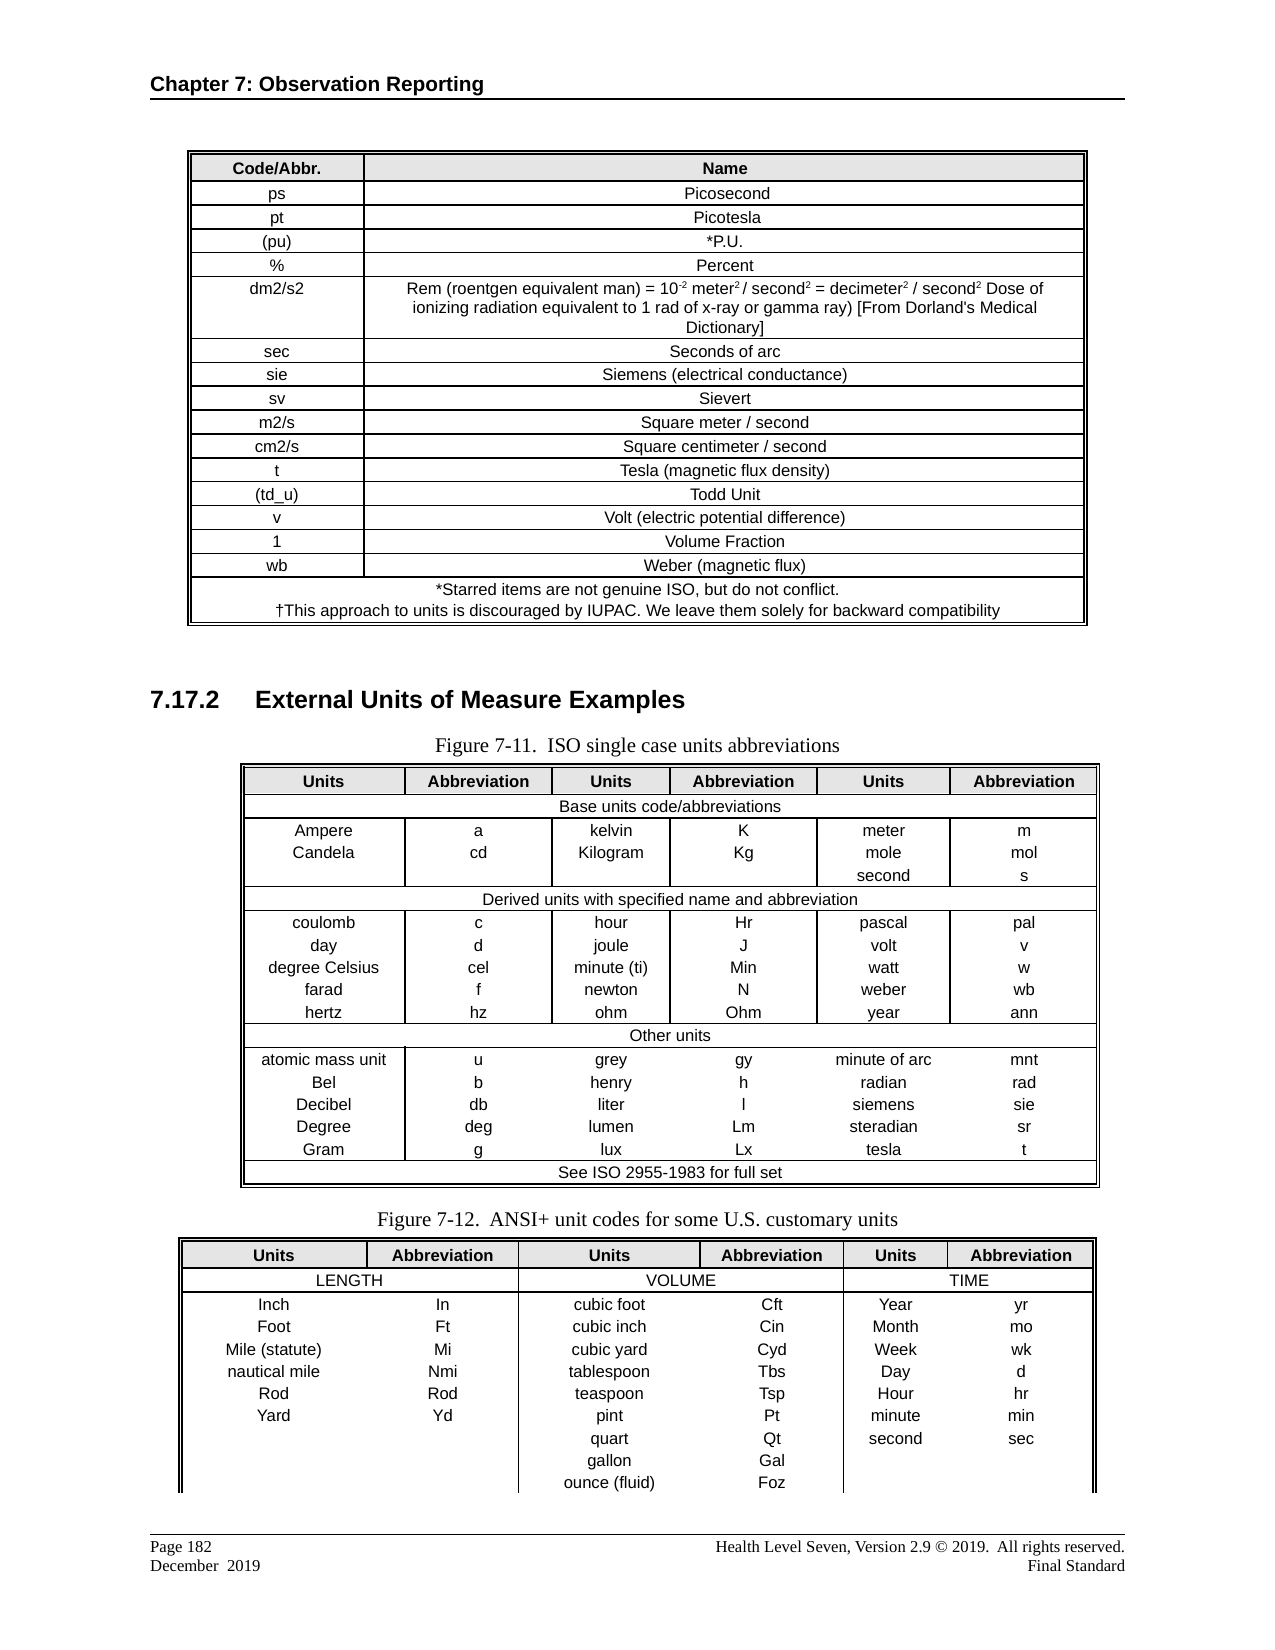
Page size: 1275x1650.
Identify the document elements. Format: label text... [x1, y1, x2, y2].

subtitle External Units of Measure Examples [150, 686, 1125, 714]
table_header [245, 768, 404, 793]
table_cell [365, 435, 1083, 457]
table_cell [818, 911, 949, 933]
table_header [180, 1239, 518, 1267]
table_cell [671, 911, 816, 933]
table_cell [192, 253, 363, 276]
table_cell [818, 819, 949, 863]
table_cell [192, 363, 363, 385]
text Figure 7-11. ISO single case units abbreviations [150, 733, 1125, 757]
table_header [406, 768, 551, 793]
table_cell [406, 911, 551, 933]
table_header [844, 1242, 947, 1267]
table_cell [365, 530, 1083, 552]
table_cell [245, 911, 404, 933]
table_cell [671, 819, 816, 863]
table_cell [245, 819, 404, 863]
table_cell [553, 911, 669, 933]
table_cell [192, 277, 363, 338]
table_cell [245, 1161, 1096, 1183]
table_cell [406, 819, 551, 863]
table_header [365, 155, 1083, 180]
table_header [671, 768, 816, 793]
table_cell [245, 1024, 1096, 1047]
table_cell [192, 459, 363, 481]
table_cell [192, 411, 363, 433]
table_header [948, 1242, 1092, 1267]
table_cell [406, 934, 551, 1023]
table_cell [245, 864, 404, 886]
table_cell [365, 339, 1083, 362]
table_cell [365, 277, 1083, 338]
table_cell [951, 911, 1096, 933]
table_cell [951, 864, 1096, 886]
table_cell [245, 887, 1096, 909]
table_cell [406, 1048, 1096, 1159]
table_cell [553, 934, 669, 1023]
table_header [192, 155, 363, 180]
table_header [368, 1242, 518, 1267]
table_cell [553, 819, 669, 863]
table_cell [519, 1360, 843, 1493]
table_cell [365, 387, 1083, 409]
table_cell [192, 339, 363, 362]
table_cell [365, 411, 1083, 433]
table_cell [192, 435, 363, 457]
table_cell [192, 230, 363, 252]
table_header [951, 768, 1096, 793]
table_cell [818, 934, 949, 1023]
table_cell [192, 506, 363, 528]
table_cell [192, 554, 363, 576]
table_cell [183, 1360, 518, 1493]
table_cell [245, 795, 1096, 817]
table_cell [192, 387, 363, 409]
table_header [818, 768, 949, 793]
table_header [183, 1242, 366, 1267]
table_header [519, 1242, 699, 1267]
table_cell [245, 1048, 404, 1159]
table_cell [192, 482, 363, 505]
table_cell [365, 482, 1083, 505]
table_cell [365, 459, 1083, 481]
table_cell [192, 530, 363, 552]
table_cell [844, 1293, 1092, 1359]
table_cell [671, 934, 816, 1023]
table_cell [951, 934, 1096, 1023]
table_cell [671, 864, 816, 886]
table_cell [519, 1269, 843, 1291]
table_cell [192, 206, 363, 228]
text Figure 7-12. ANSI+ unit codes for some U.S. customary units [150, 1207, 1125, 1231]
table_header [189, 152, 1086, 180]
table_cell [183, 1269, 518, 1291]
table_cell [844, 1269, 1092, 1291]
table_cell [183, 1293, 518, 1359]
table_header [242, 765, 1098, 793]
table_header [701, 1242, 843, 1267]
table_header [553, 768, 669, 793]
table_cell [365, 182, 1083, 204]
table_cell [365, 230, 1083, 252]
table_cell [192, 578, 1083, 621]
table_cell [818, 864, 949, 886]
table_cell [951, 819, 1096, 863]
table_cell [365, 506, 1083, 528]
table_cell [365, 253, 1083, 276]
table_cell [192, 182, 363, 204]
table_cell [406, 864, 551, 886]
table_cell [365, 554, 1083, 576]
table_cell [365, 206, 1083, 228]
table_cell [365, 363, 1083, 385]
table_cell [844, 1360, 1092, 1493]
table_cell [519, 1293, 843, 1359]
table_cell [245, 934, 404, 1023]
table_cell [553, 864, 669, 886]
